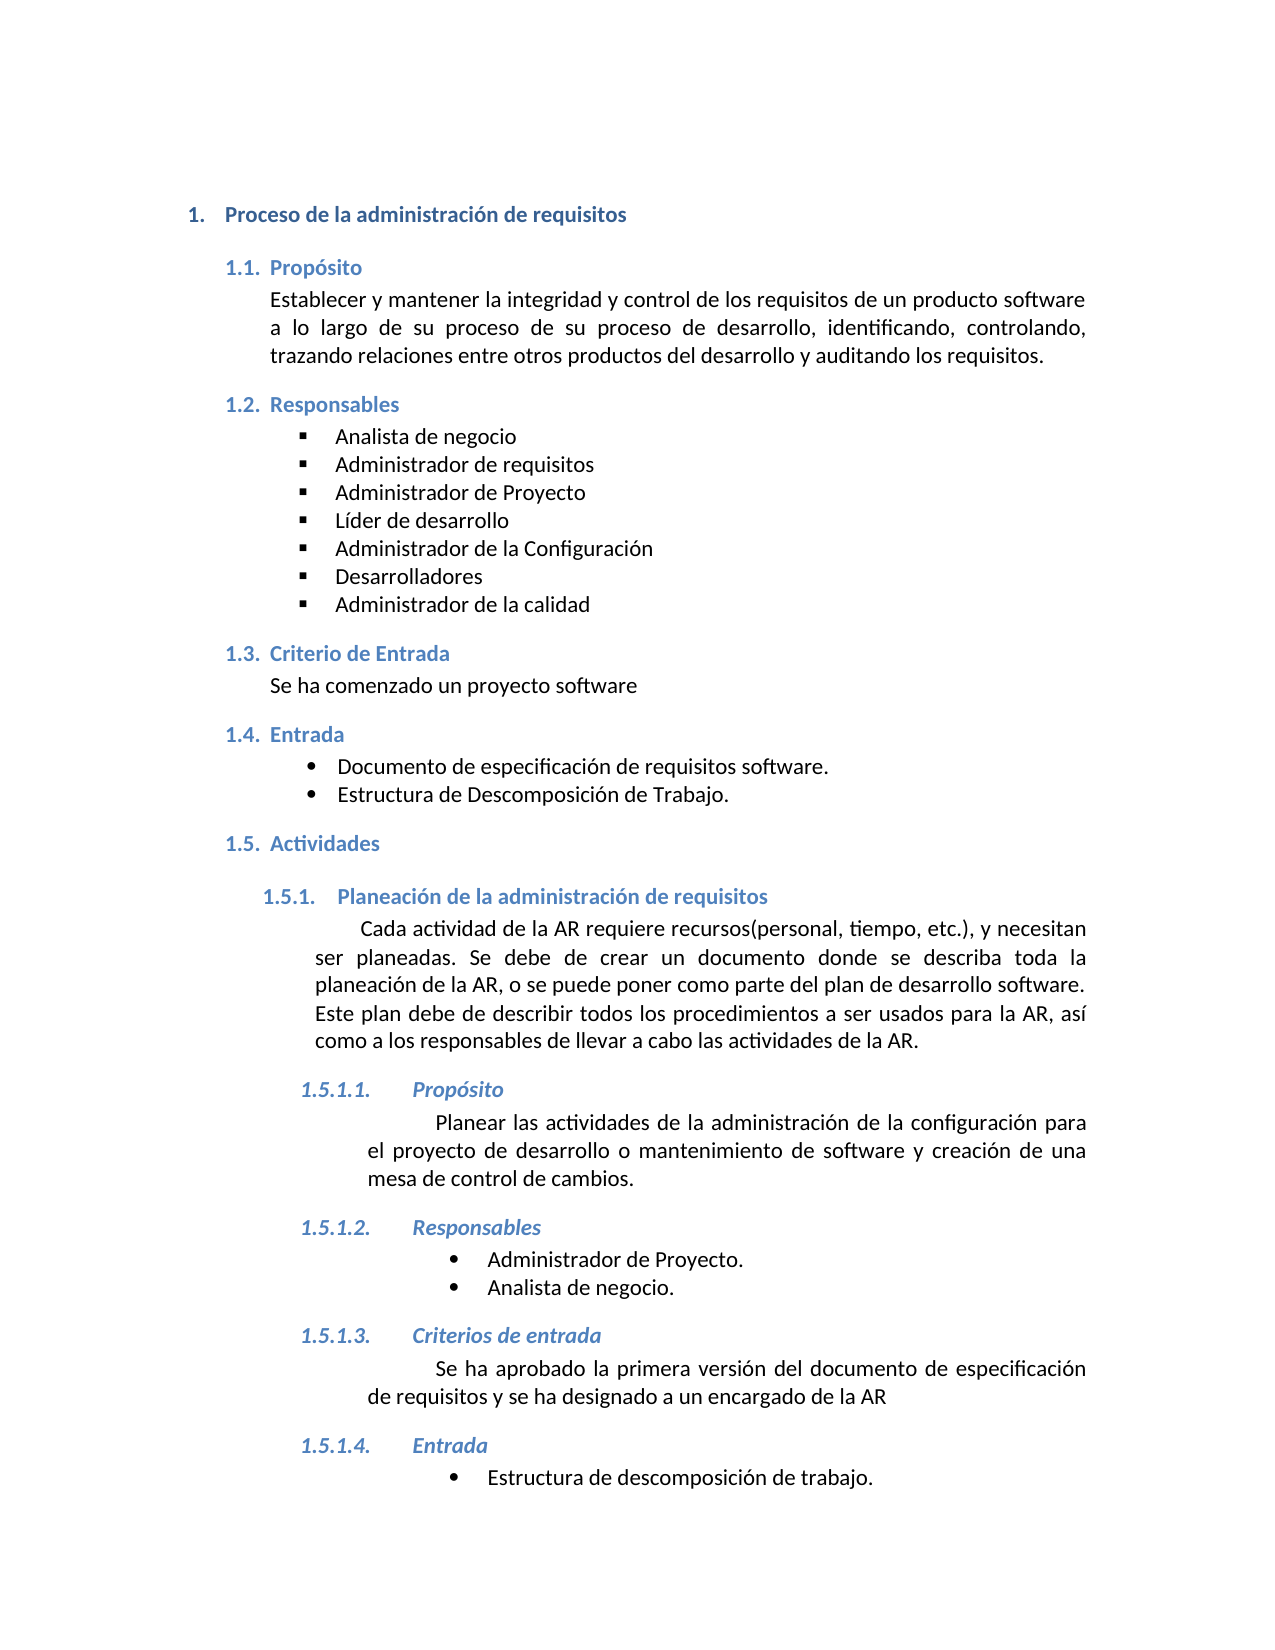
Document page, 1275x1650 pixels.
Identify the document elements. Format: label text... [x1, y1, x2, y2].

list Administrador de Proyecto [298, 478, 1087, 506]
list Estructura de descomposición de trabajo. [450, 1463, 1087, 1491]
list Administrador de requisitos [298, 450, 1087, 478]
list Analista de negocio [298, 422, 1087, 450]
subtitle Responsables [300, 1213, 1087, 1241]
text Se ha comenzado un proyecto software [270, 671, 1087, 699]
text Establecer y mantener la integridad y control de los requisitos de un producto software a lo largo de su proceso de su proceso de desarrollo, identificando, controlando, trazando relaciones entre otros productos del desarrollo y auditando los requisitos. [270, 285, 1087, 369]
list Analista de negocio. [450, 1273, 1087, 1301]
subtitle Propósito [300, 1076, 1087, 1103]
list Administrador de la calidad [298, 590, 1087, 618]
subtitle Actividades [225, 829, 1087, 857]
subtitle Entrada [300, 1431, 1087, 1459]
list Administrador de Proyecto. [450, 1245, 1087, 1273]
subtitle Criterios de entrada [300, 1322, 1087, 1350]
text Se ha aprobado la primera versión del documento de especificación de requisitos y se ha designado a un encargado de la AR [367, 1354, 1087, 1410]
text Planear las actividades de la administración de la configuración para el proyecto de desarrollo o mantenimiento de software y creación de una mesa de control de cambios. [367, 1108, 1087, 1192]
subtitle Responsables [225, 390, 1087, 418]
list Líder de desarrollo [298, 506, 1087, 534]
list Desarrolladores [298, 562, 1087, 590]
text Cada actividad de la AR requiere recursos(personal, tiempo, etc.), y necesitan ser planeadas. Se debe de crear un documento donde se describa toda la planeación de la AR, o se puede poner como parte del plan de desarrollo software. Este plan debe de describir todos los procedimientos a ser usados para la AR, así como a los responsables de llevar a cabo las actividades de la AR. [315, 914, 1087, 1055]
list Documento de especificación de requisitos software. [307, 752, 1087, 781]
list Estructura de Descomposición de Trabajo. [307, 781, 1087, 808]
subtitle Criterio de Entrada [225, 639, 1087, 667]
subtitle Planeación de la administración de requisitos [262, 882, 1087, 910]
subtitle Entrada [225, 720, 1087, 748]
subtitle Proceso de la administración de requisitos [187, 200, 1087, 228]
subtitle Propósito [225, 253, 1087, 281]
list Administrador de la Configuración [298, 534, 1087, 562]
